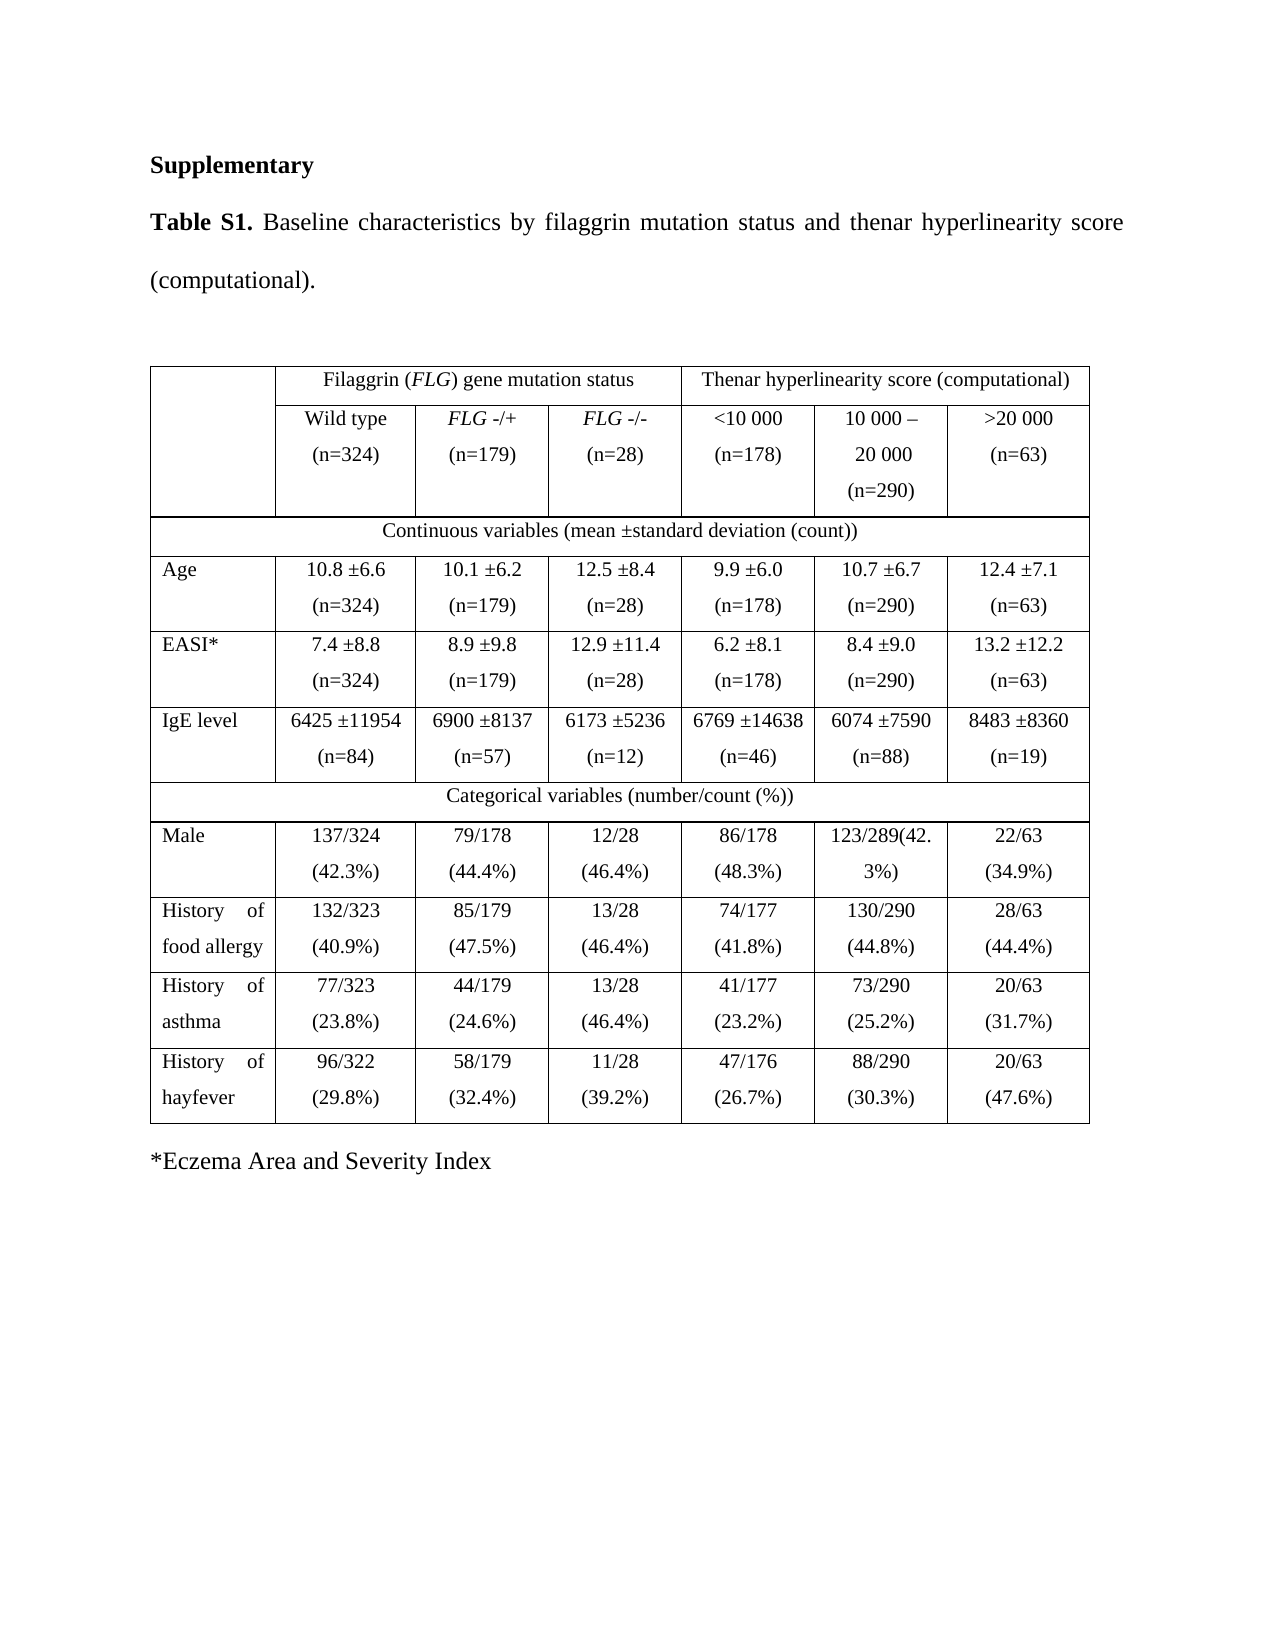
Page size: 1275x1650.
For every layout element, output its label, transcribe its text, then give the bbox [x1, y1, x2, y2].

table_cell EASI* [151, 632, 275, 707]
table_cell 12/28 (46.4%) [549, 823, 681, 897]
table_cell IgE level [151, 708, 275, 782]
table_cell 6425 ±11954 (n=84) [276, 708, 415, 782]
table_cell >20 000 (n=63) [948, 406, 1089, 516]
table_cell 20/63 (31.7%) [948, 973, 1089, 1048]
table_cell FLG -/- (n=28) [549, 406, 681, 516]
text *Eczema Area and Severity Index [150, 1124, 1125, 1174]
table_cell 10.1 ±6.2 (n=179) [416, 557, 548, 631]
table_cell Continuous variables (mean ±standard deviation (count)) [151, 518, 1089, 556]
table_cell 8.4 ±9.0 (n=290) [815, 632, 947, 707]
table_cell 6173 ±5236 (n=12) [549, 708, 681, 782]
table_cell 6.2 ±8.1 (n=178) [682, 632, 814, 707]
table_cell 12.9 ±11.4 (n=28) [549, 632, 681, 707]
table_cell Male [151, 823, 275, 897]
text Table S1. Baseline characteristics by filaggrin mutation status and thenar hyperlinearity score (computational). [150, 207, 1125, 294]
table_cell 77/323 (23.8%) [276, 973, 415, 1048]
table_header Filaggrin (FLG) gene mutation status [276, 367, 681, 405]
table_cell 13.2 ±12.2 (n=63) [948, 632, 1089, 707]
table_cell 10.8 ±6.6 (n=324) [276, 557, 415, 631]
table_cell <10 000 (n=178) [682, 406, 814, 516]
table_cell 58/179 (32.4%) [416, 1049, 548, 1123]
table_cell 11/28 (39.2%) [549, 1049, 681, 1123]
table_cell 47/176 (26.7%) [682, 1049, 814, 1123]
table_cell 88/290 (30.3%) [815, 1049, 947, 1123]
table_cell History of hayfever [151, 1049, 275, 1123]
table_header [151, 367, 275, 516]
table_cell 8483 ±8360 (n=19) [948, 708, 1089, 782]
table_cell 73/290 (25.2%) [815, 973, 947, 1048]
table_cell 20/63 (47.6%) [948, 1049, 1089, 1123]
table_cell Categorical variables (number/count (%)) [151, 783, 1089, 821]
table_cell Wild type (n=324) [276, 406, 415, 516]
table_cell 7.4 ±8.8 (n=324) [276, 632, 415, 707]
table_cell Age [151, 557, 275, 631]
table_cell 13/28 (46.4%) [549, 973, 681, 1048]
table_cell 41/177 (23.2%) [682, 973, 814, 1048]
table_cell 12.4 ±7.1 (n=63) [948, 557, 1089, 631]
table_cell 10 000 – 20 000 (n=290) [815, 406, 947, 516]
table_cell 74/177 (41.8%) [682, 898, 814, 972]
table_cell 6074 ±7590 (n=88) [815, 708, 947, 782]
table_cell 12.5 ±8.4 (n=28) [549, 557, 681, 631]
table_cell 10.7 ±6.7 (n=290) [815, 557, 947, 631]
table_cell 132/323 (40.9%) [276, 898, 415, 972]
table_cell 13/28 (46.4%) [549, 898, 681, 972]
table_cell 44/179 (24.6%) [416, 973, 548, 1048]
table_cell 85/179 (47.5%) [416, 898, 548, 972]
table_cell History of asthma [151, 973, 275, 1048]
text Supplementary [150, 150, 1125, 179]
table_cell 130/290 (44.8%) [815, 898, 947, 972]
table_cell History of food allergy [151, 898, 275, 972]
table_cell 137/324 (42.3%) [276, 823, 415, 897]
table_cell 9.9 ±6.0 (n=178) [682, 557, 814, 631]
table_header Thenar hyperlinearity score (computational) [682, 367, 1089, 405]
table_cell FLG -/+ (n=179) [416, 406, 548, 516]
table_cell 123/289(42.3%) [815, 823, 947, 897]
table_cell 86/178 (48.3%) [682, 823, 814, 897]
table_cell 28/63 (44.4%) [948, 898, 1089, 972]
table_cell 6769 ±14638 (n=46) [682, 708, 814, 782]
table_cell 8.9 ±9.8 (n=179) [416, 632, 548, 707]
table_cell 96/322 (29.8%) [276, 1049, 415, 1123]
table_cell 22/63 (34.9%) [948, 823, 1089, 897]
table_cell 79/178 (44.4%) [416, 823, 548, 897]
table_cell 6900 ±8137 (n=57) [416, 708, 548, 782]
